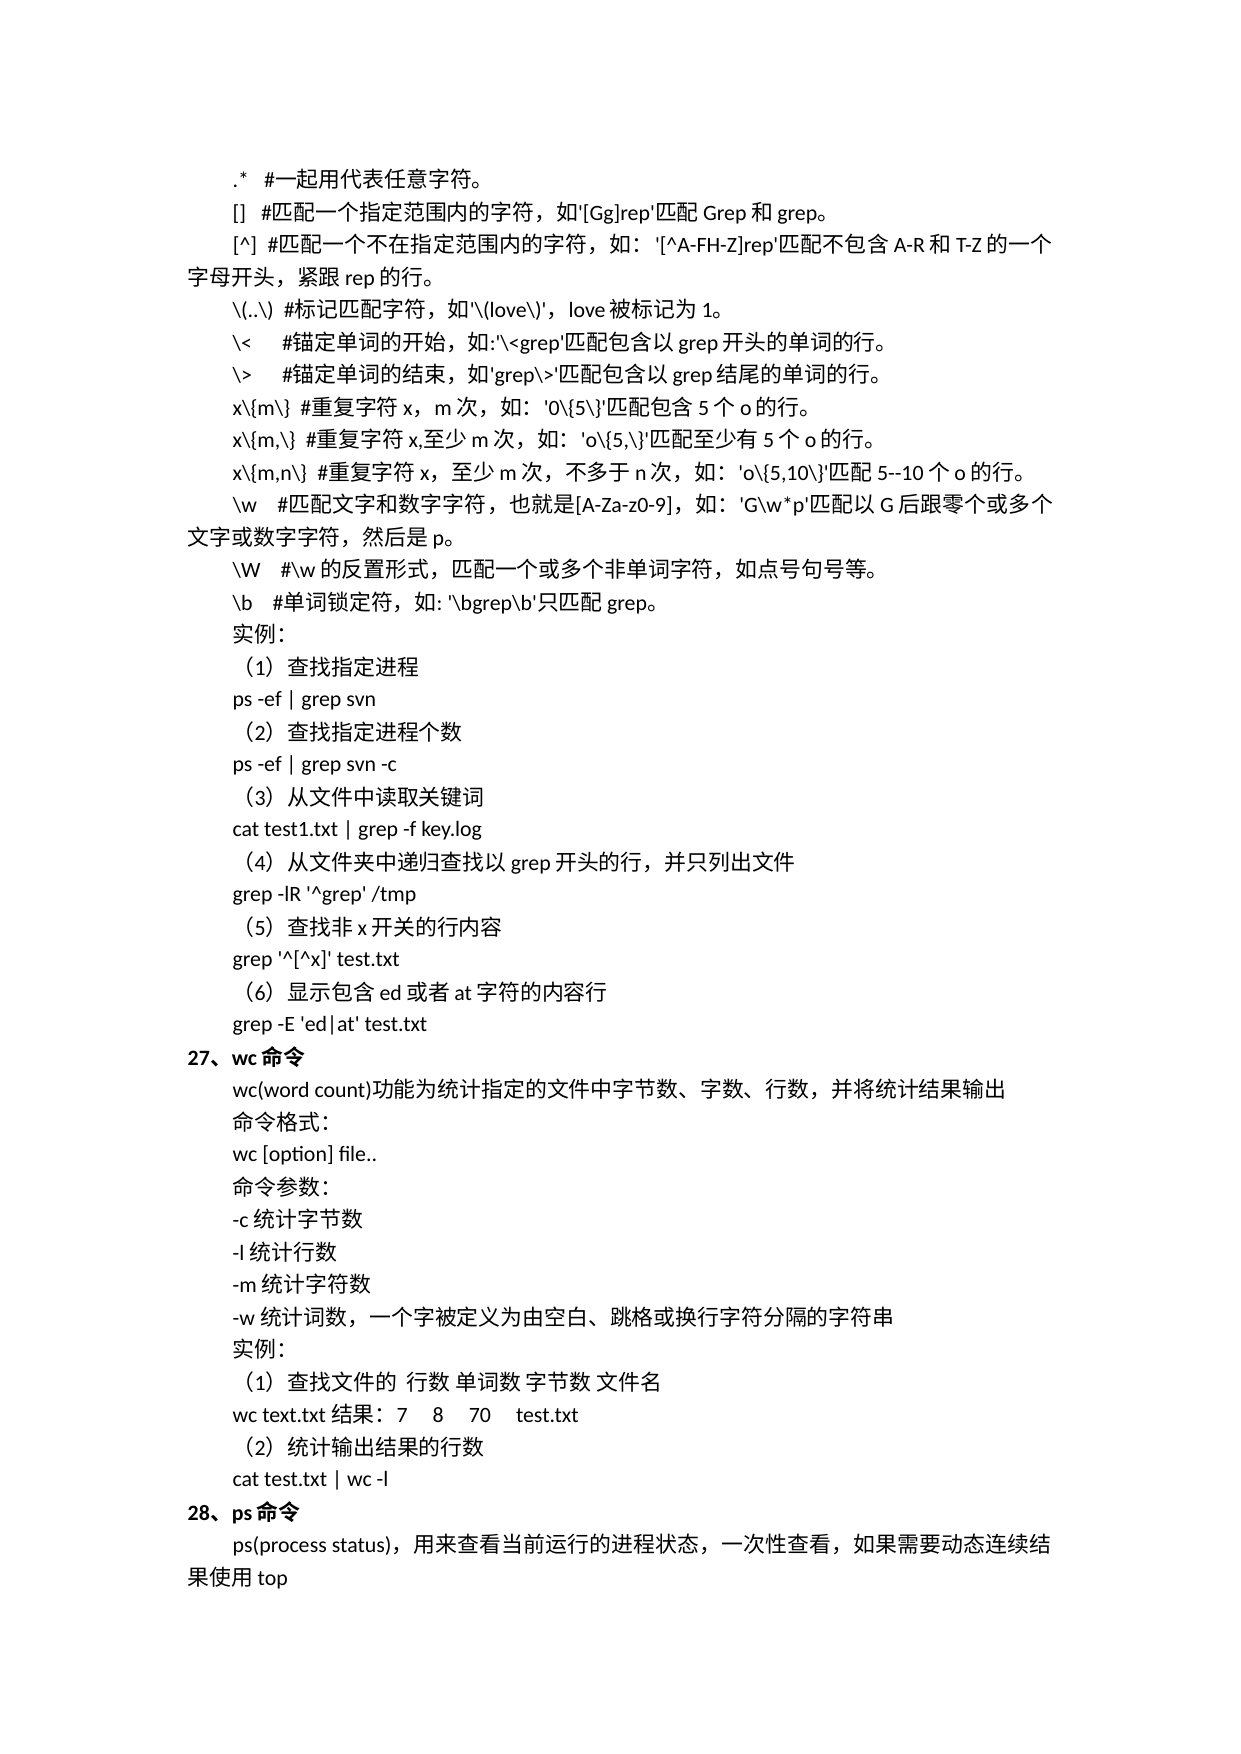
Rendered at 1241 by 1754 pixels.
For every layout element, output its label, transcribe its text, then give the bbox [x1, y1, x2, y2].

text .* #一起用代表任意字符。 [187, 162, 1053, 194]
text grep -E 'ed|at' test.txt [187, 1007, 1053, 1039]
text -c 统计字节数 [187, 1202, 1053, 1234]
text （1）查找文件的 行数 单词数 字节数 文件名 [187, 1364, 1053, 1397]
text x\{m\} #重复字符x，m次，如：'0\{5\}'匹配包含5个o的行。 [187, 389, 1053, 422]
text x\{m,n\} #重复字符x，至少m次，不多于n次，如：'o\{5,10\}'匹配5--10个o的行。 [187, 454, 1053, 487]
text grep -lR '^grep' /tmp [187, 877, 1053, 909]
text wc text.txt 结果：7 8 70 test.txt [187, 1397, 1053, 1429]
text [^] #匹配一个不在指定范围内的字符，如：'[^A-FH-Z]rep'匹配不包含A-R和T-Z的一个字母开头，紧跟rep的行。 [187, 227, 1053, 292]
text 27、wc命令 [187, 1039, 1053, 1072]
text \b #单词锁定符，如: '\bgrep\b'只匹配grep。 [187, 584, 1053, 617]
text （5）查找非x开关的行内容 [187, 909, 1053, 942]
text 28、ps命令 [187, 1494, 1053, 1527]
text wc [option] file.. [187, 1137, 1053, 1169]
text cat test1.txt | grep -f key.log [187, 812, 1053, 844]
text （2）统计输出结果的行数 [187, 1429, 1053, 1462]
text -l 统计行数 [187, 1234, 1053, 1267]
text （1）查找指定进程 [187, 649, 1053, 682]
text \> #锚定单词的结束，如'grep\>'匹配包含以grep结尾的单词的行。 [187, 357, 1053, 389]
text 实例： [187, 617, 1053, 649]
text 命令格式： [187, 1104, 1053, 1137]
text wc(word count)功能为统计指定的文件中字节数、字数、行数，并将统计结果输出 [187, 1072, 1053, 1104]
text （2）查找指定进程个数 [187, 714, 1053, 747]
text （3）从文件中读取关键词 [187, 779, 1053, 812]
text （6）显示包含ed或者at字符的内容行 [187, 974, 1053, 1007]
text ps -ef | grep svn -c [187, 747, 1053, 779]
text （4）从文件夹中递归查找以grep开头的行，并只列出文件 [187, 844, 1053, 877]
text x\{m,\} #重复字符x,至少m次，如：'o\{5,\}'匹配至少有5个o的行。 [187, 422, 1053, 454]
text \< #锚定单词的开始，如:'\<grep'匹配包含以grep开头的单词的行。 [187, 324, 1053, 357]
text -w 统计词数，一个字被定义为由空白、跳格或换行字符分隔的字符串 [187, 1299, 1053, 1332]
text \(..\) #标记匹配字符，如'\(love\)'，love被标记为1。 [187, 292, 1053, 324]
text [] #匹配一个指定范围内的字符，如'[Gg]rep'匹配Grep和grep。 [187, 194, 1053, 227]
text -m 统计字符数 [187, 1267, 1053, 1299]
text \w #匹配文字和数字字符，也就是[A-Za-z0-9]，如：'G\w*p'匹配以G后跟零个或多个文字或数字字符，然后是p。 [187, 487, 1053, 552]
text 实例： [187, 1332, 1053, 1364]
text 命令参数： [187, 1169, 1053, 1202]
text ps -ef | grep svn [187, 682, 1053, 714]
text ps(process status)，用来查看当前运行的进程状态，一次性查看，如果需要动态连续结果使用top [187, 1527, 1053, 1592]
text grep '^[^x]' test.txt [187, 942, 1053, 974]
text cat test.txt | wc -l [187, 1462, 1053, 1494]
text \W #\w的反置形式，匹配一个或多个非单词字符，如点号句号等。 [187, 552, 1053, 584]
